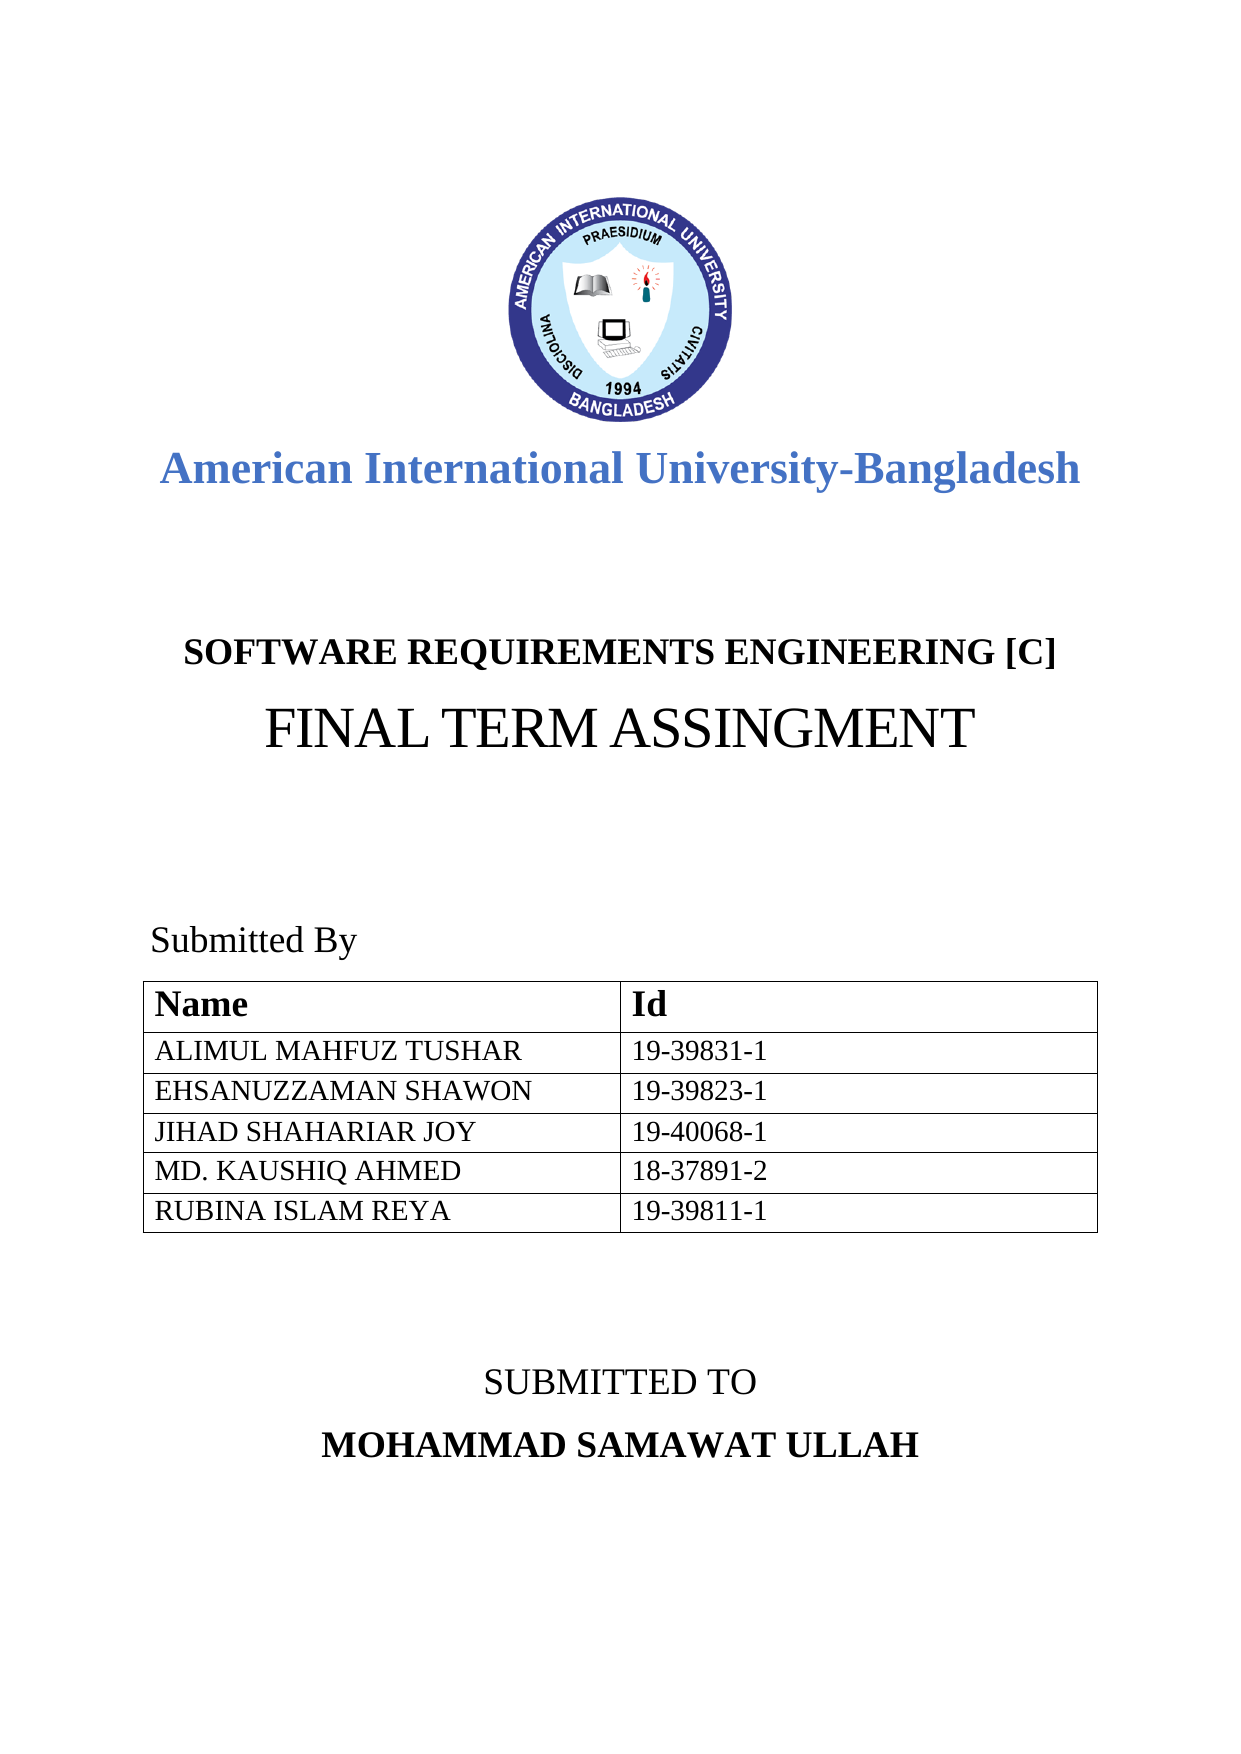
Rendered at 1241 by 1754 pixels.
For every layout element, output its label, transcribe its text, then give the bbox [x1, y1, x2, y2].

table_header Name [144, 982, 620, 1032]
picture [508, 197, 732, 422]
table_cell RUBINA ISLAM REYA [144, 1194, 620, 1232]
table_cell 19-39823-1 [621, 1074, 1097, 1113]
title FINAL TERM ASSINGMENT [150, 693, 1090, 760]
table_header Id [621, 982, 1097, 1032]
text MOHAMMAD SAMAWAT ULLAH [150, 1422, 1090, 1465]
table_cell ALIMUL MAHFUZ TUSHAR [144, 1033, 620, 1072]
table_cell JIHAD SHAHARIAR JOY [144, 1114, 620, 1152]
table_cell EHSANUZZAMAN SHAWON [144, 1074, 620, 1113]
table_cell 19-39831-1 [621, 1033, 1097, 1072]
table_cell 19-39811-1 [621, 1194, 1097, 1232]
text Submitted By [150, 918, 1090, 961]
text SOFTWARE REQUIREMENTS ENGINEERING [C] [150, 630, 1090, 673]
table_cell MD. KAUSHIQ AHMED [144, 1153, 620, 1192]
table_cell 19-40068-1 [621, 1114, 1097, 1152]
table_cell 18-37891-2 [621, 1153, 1097, 1192]
text SUBMITTED TO [150, 1359, 1090, 1402]
text American International University-Bangladesh [150, 440, 1090, 493]
